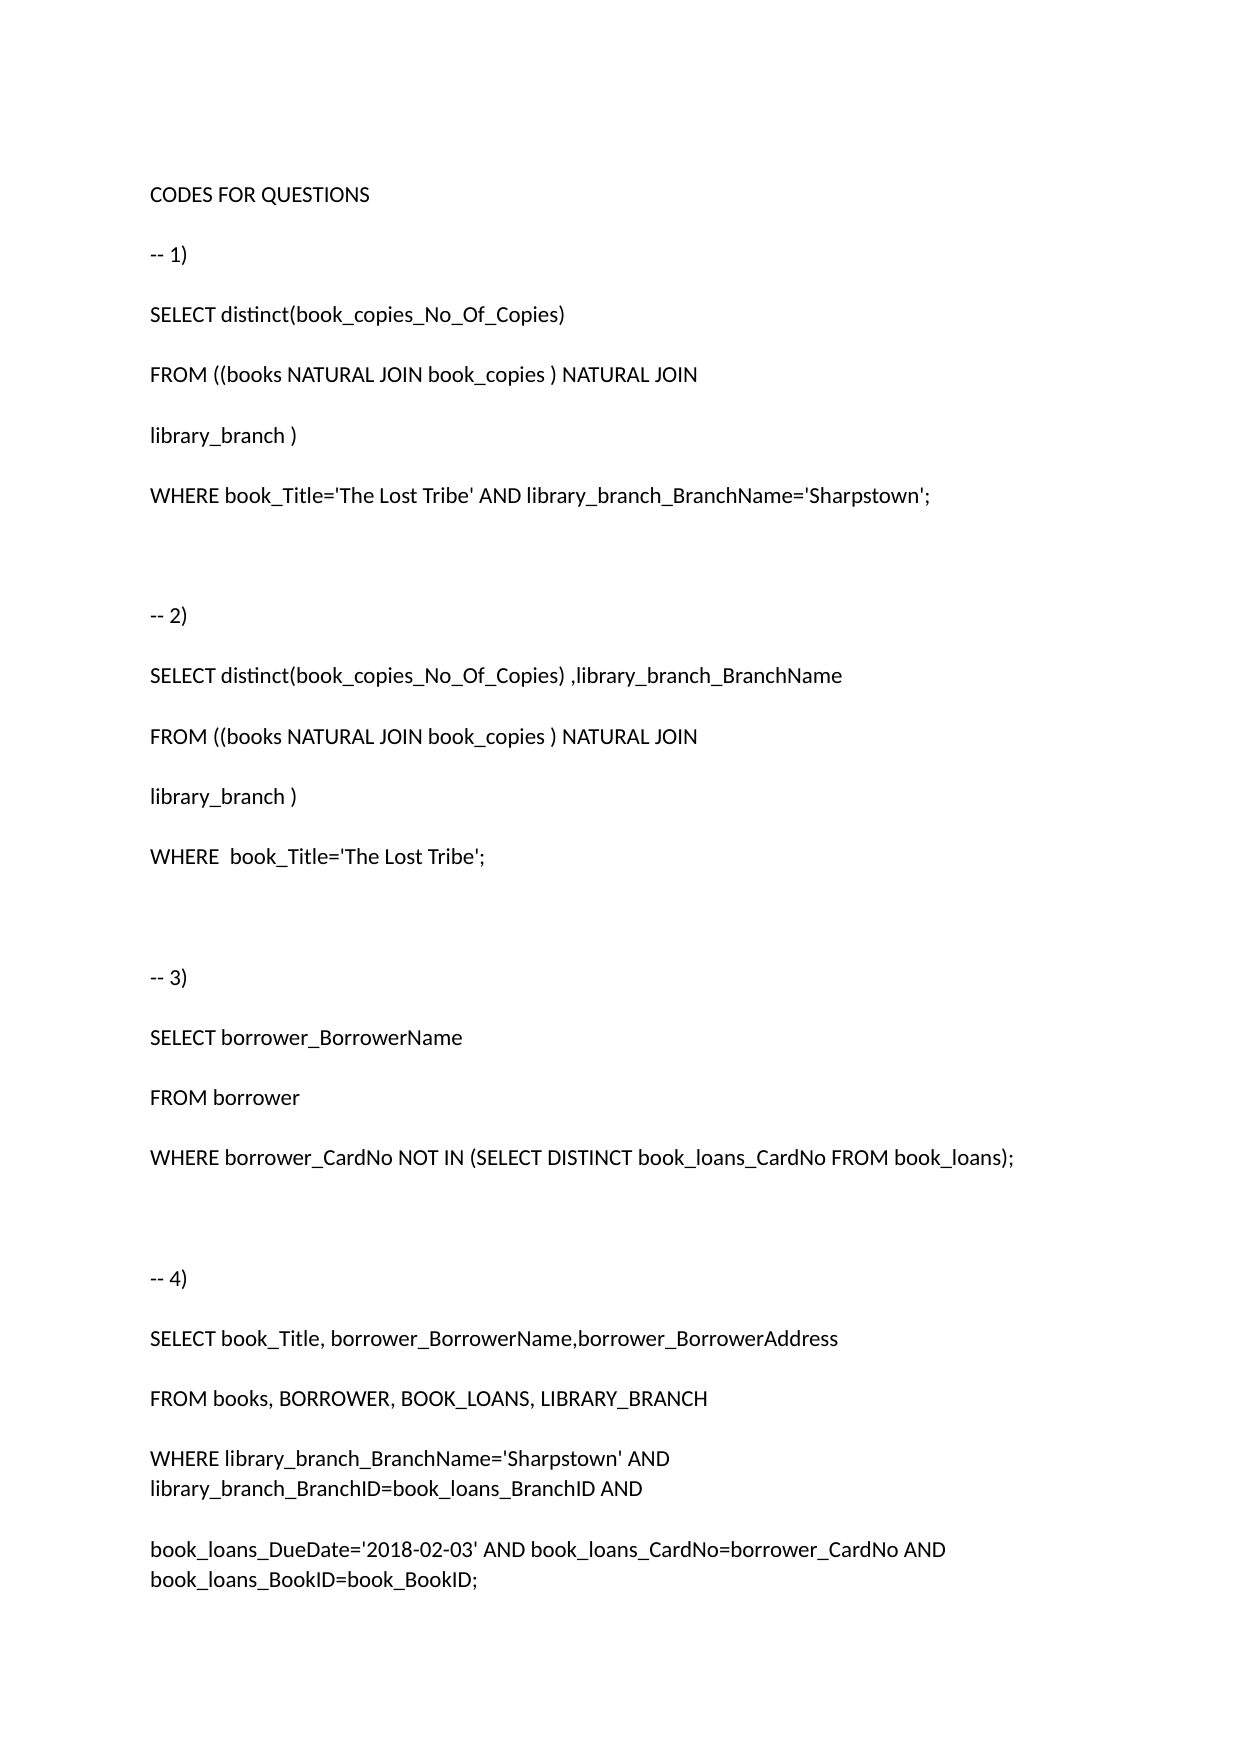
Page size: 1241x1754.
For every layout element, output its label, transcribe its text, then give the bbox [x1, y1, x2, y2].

text FROM borrower [150, 1083, 1090, 1111]
text FROM books, BORROWER, BOOK_LOANS, LIBRARY_BRANCH [150, 1384, 1090, 1412]
text library_branch ) [150, 782, 1090, 810]
text SELECT distinct(book_copies_No_Of_Copies) ,library_branch_BranchName [150, 662, 1090, 690]
text SELECT book_Title, borrower_BorrowerName,borrower_BorrowerAddress [150, 1324, 1090, 1352]
text library_branch ) [150, 421, 1090, 449]
text -- 4) [150, 1264, 1090, 1292]
text WHERE borrower_CardNo NOT IN (SELECT DISTINCT book_loans_CardNo FROM book_loans); [150, 1143, 1090, 1171]
text book_loans_DueDate='2018-02-03' AND book_loans_CardNo=borrower_CardNo AND book_loans_BookID=book_BookID; [150, 1535, 1090, 1593]
text -- 2) [150, 601, 1090, 629]
text -- 3) [150, 963, 1090, 991]
text FROM ((books NATURAL JOIN book_copies ) NATURAL JOIN [150, 361, 1090, 389]
text WHERE book_Title='The Lost Tribe' AND library_branch_BranchName='Sharpstown'; [150, 481, 1090, 509]
text WHERE book_Title='The Lost Tribe'; [150, 842, 1090, 870]
text SELECT distinct(book_copies_No_Of_Copies) [150, 300, 1090, 328]
text -- 1) [150, 240, 1090, 268]
text WHERE library_branch_BranchName='Sharpstown' AND library_branch_BranchID=book_loans_BranchID AND [150, 1444, 1090, 1503]
text FROM ((books NATURAL JOIN book_copies ) NATURAL JOIN [150, 722, 1090, 750]
text SELECT borrower_BorrowerName [150, 1023, 1090, 1051]
text CODES FOR QUESTIONS [150, 180, 1090, 208]
